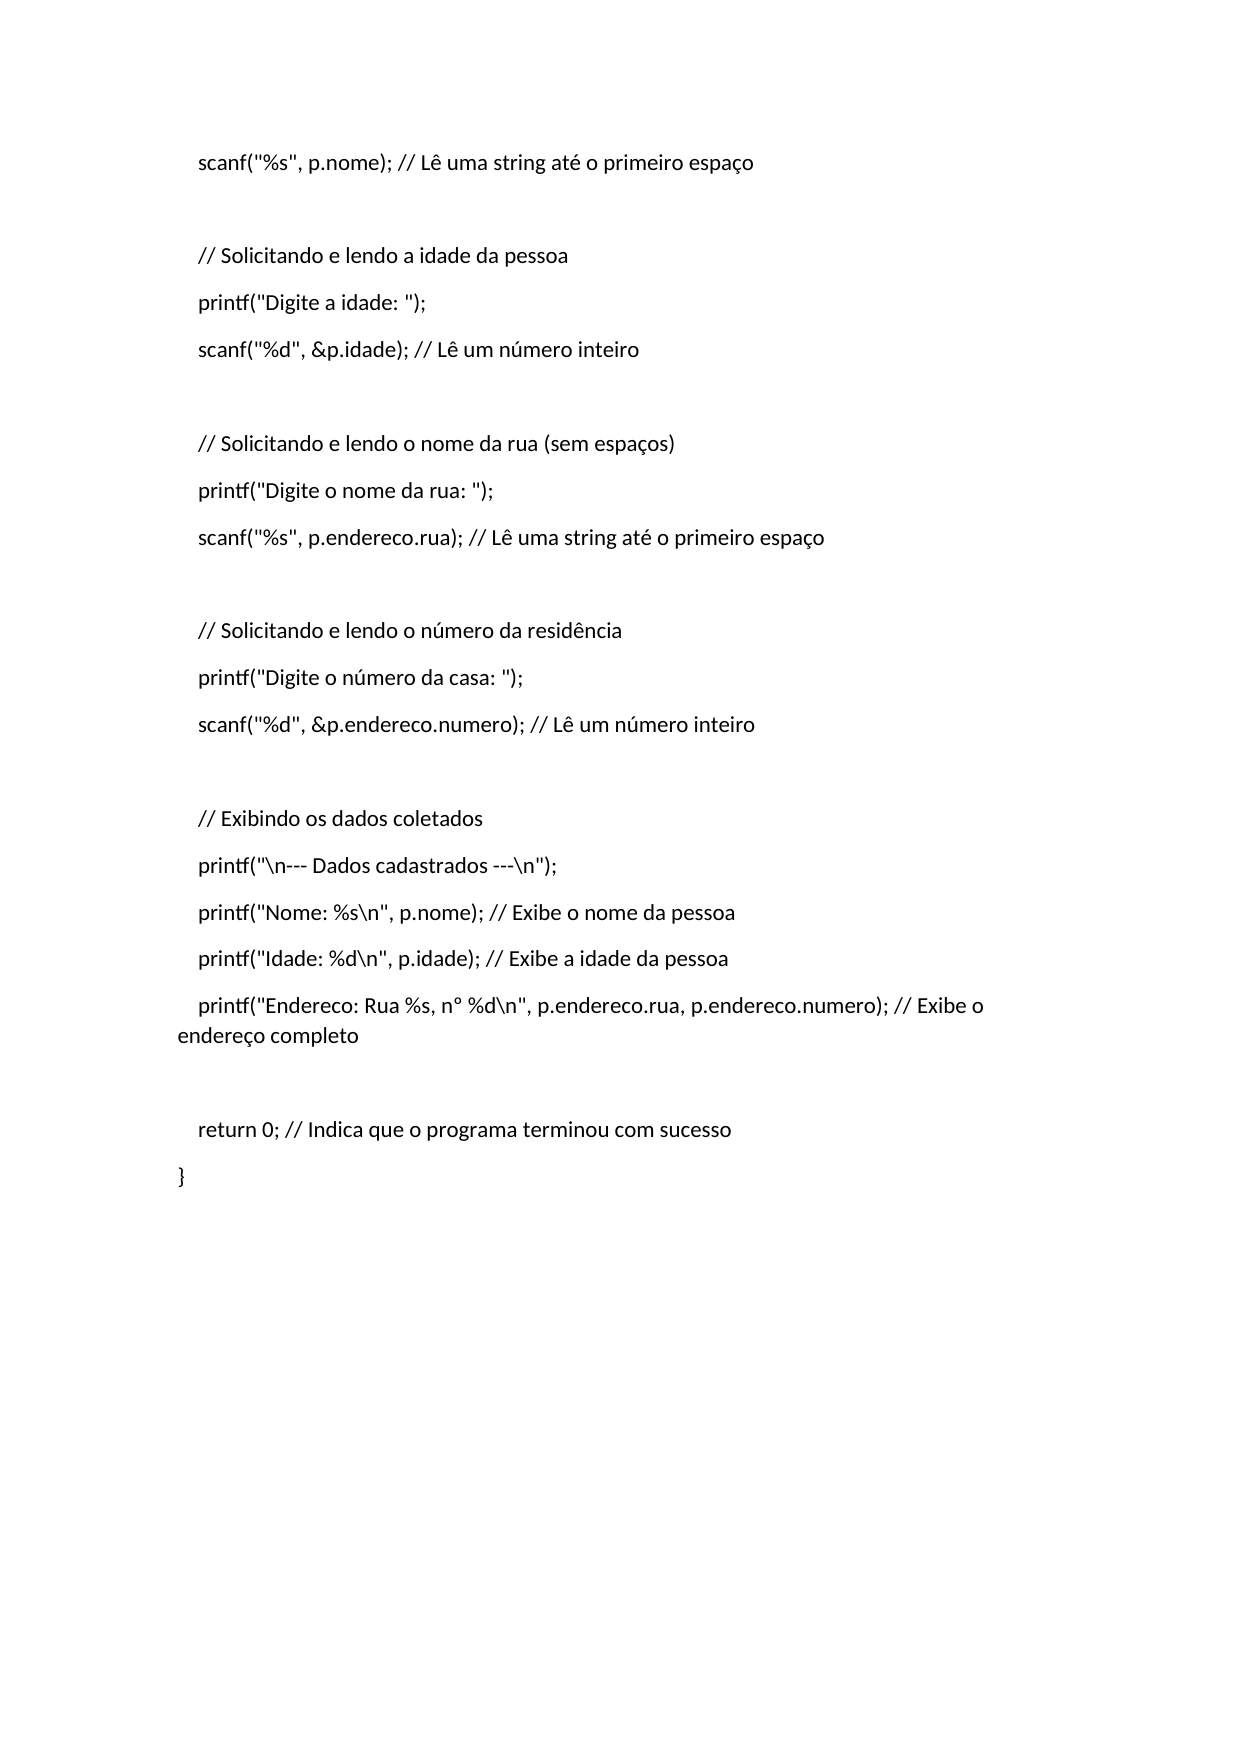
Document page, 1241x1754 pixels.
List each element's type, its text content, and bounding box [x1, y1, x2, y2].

text printf("Digite o nome da rua: "); [177, 476, 1063, 504]
text return 0; // Indica que o programa terminou com sucesso [177, 1115, 1063, 1143]
text printf("Digite a idade: "); [177, 288, 1063, 316]
text } [177, 1162, 1063, 1190]
text printf("Endereco: Rua %s, nº %d\n", p.endereco.rua, p.endereco.numero); // Exibe o endereço completo [177, 991, 1063, 1049]
text scanf("%d", &p.idade); // Lê um número inteiro [177, 335, 1063, 363]
text printf("\n--- Dados cadastrados ---\n"); [177, 851, 1063, 879]
text scanf("%s", p.nome); // Lê uma string até o primeiro espaço [177, 148, 1063, 176]
text // Exibindo os dados coletados [177, 804, 1063, 832]
text printf("Digite o número da casa: "); [177, 663, 1063, 691]
text scanf("%d", &p.endereco.numero); // Lê um número inteiro [177, 710, 1063, 738]
text scanf("%s", p.endereco.rua); // Lê uma string até o primeiro espaço [177, 523, 1063, 551]
text printf("Idade: %d\n", p.idade); // Exibe a idade da pessoa [177, 944, 1063, 972]
text // Solicitando e lendo o número da residência [177, 616, 1063, 644]
text // Solicitando e lendo a idade da pessoa [177, 241, 1063, 269]
text printf("Nome: %s\n", p.nome); // Exibe o nome da pessoa [177, 898, 1063, 926]
text // Solicitando e lendo o nome da rua (sem espaços) [177, 429, 1063, 457]
